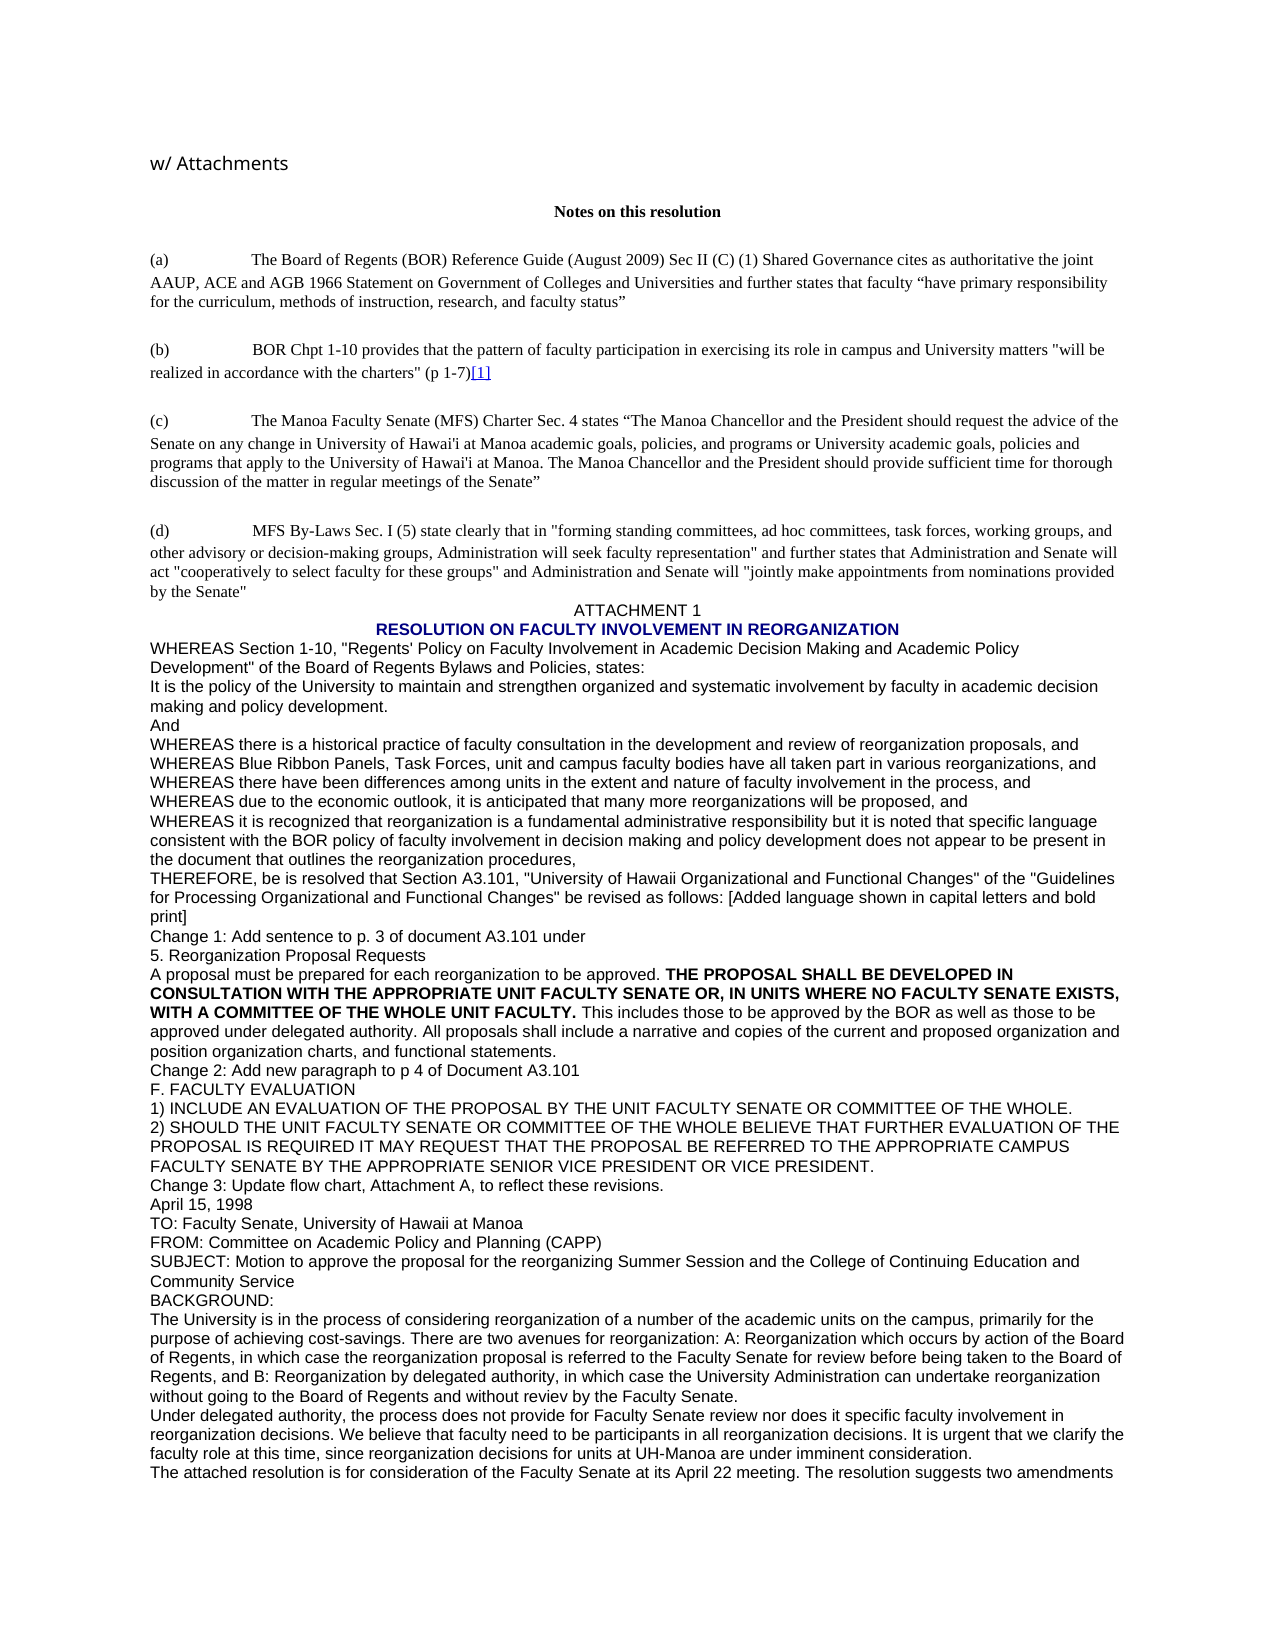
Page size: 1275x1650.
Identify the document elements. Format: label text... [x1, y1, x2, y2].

text (c) The Manoa Faculty Senate (MFS) Charter Sec. 4 states “The Manoa Chancellor and the President should request the advice of the Senate on any change in University of Hawai'i at Manoa academic goals, policies, and programs or University academic goals, policies and programs that apply to the University of Hawai'i at Manoa. The Manoa Chancellor and the President should provide sufficient time for thorough discussion of the matter in regular meetings of the Senate” [150, 408, 1125, 491]
text THEREFORE, be is resolved that Section A3.101, "University of Hawaii Organizational and Functional Changes" of the "Guidelines for Processing Organizational and Functional Changes" be revised as follows: [Added language shown in capital letters and bold print] [150, 869, 1125, 926]
text WHEREAS due to the economic outlook, it is anticipated that many more reorganizations will be proposed, and [150, 792, 1125, 811]
text Change 3: Update flow chart, Attachment A, to reflect these revisions. [150, 1176, 1125, 1195]
text April 15, 1998 [150, 1195, 1125, 1214]
text WHEREAS there have been differences among units in the extent and nature of faculty involvement in the process, and [150, 773, 1125, 792]
text WHEREAS there is a historical practice of faculty consultation in the development and review of reorganization proposals, and [150, 735, 1125, 754]
text FROM: Committee on Academic Policy and Planning (CAPP) [150, 1233, 1125, 1252]
text Under delegated authority, the process does not provide for Faculty Senate review nor does it specific faculty involvement in reorganization decisions. We believe that faculty need to be participants in all reorganization decisions. It is urgent that we clarify the faculty role at this time, since reorganization decisions for units at UH-Manoa are under imminent consideration. [150, 1406, 1125, 1463]
text (a) The Board of Regents (BOR) Reference Guide (August 2009) Sec II (C) (1) Shared Governance cites as authoritative the joint AAUP, ACE and AGB 1966 Statement on Government of Colleges and Universities and further states that faculty “have primary responsibility for the curriculum, methods of instruction, research, and faculty status” [150, 247, 1125, 311]
text BACKGROUND: [150, 1291, 1125, 1310]
text Notes on this resolution [150, 201, 1125, 221]
text It is the policy of the University to maintain and strengthen organized and systematic involvement by faculty in academic decision making and policy development. [150, 677, 1125, 716]
text 5. Reorganization Proposal Requests [150, 946, 1125, 965]
text The University is in the process of considering reorganization of a number of the academic units on the campus, primarily for the purpose of achieving cost-savings. There are two avenues for reorganization: A: Reorganization which occurs by action of the Board of Regents, in which case the reorganization proposal is referred to the Faculty Senate for review before being taken to the Board of Regents, and B: Reorganization by delegated authority, in which case the University Administration can undertake reorganization without going to the Board of Regents and without reviev by the Faculty Senate. [150, 1310, 1125, 1406]
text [150, 1463, 1125, 1482]
text Change 1: Add sentence to p. 3 of document A3.101 under [150, 926, 1125, 946]
text WHEREAS Section 1-10, "Regents' Policy on Faculty Involvement in Academic Decision Making and Academic Policy Development" of the Board of Regents Bylaws and Policies, states: [150, 639, 1125, 677]
text TO: Faculty Senate, University of Hawaii at Manoa [150, 1214, 1125, 1233]
text (d) MFS By-Laws Sec. I (5) state clearly that in "forming standing committees, ad hoc committees, task forces, working groups, and other advisory or decision-making groups, Administration will seek faculty representation" and further states that Administration and Senate will act "cooperatively to select faculty for these groups" and Administration and Senate will "jointly make appointments from nominations provided by the Senate" [150, 517, 1125, 601]
text A proposal must be prepared for each reorganization to be approved. THE PROPOSAL SHALL BE DEVELOPED IN CONSULTATION WITH THE APPROPRIATE UNIT FACULTY SENATE OR, IN UNITS WHERE NO FACULTY SENATE EXISTS, WITH A COMMITTEE OF THE WHOLE UNIT FACULTY. This includes those to be approved by the BOR as well as those to be approved under delegated authority. All proposals shall include a narrative and copies of the current and proposed organization and position organization charts, and functional statements. [150, 965, 1125, 1061]
text WHEREAS Blue Ribbon Panels, Task Forces, unit and campus faculty bodies have all taken part in various reorganizations, and [150, 754, 1125, 773]
text And [150, 716, 1125, 735]
text ATTACHMENT 1 [150, 601, 1125, 620]
text RESOLUTION ON FACULTY INVOLVEMENT IN REORGANIZATION [150, 620, 1125, 639]
text F. FACULTY EVALUATION [150, 1080, 1125, 1099]
text SUBJECT: Motion to approve the proposal for the reorganizing Summer Session and the College of Continuing Education and Community Service [150, 1252, 1125, 1291]
text WHEREAS it is recognized that reorganization is a fundamental administrative responsibility but it is noted that specific language consistent with the BOR policy of faculty involvement in decision making and policy development does not appear to be present in the document that outlines the reorganization procedures, [150, 811, 1125, 869]
text Change 2: Add new paragraph to p 4 of Document A3.101 [150, 1061, 1125, 1080]
text (b) BOR Chpt 1-10 provides that the pattern of faculty participation in exercising its role in campus and University matters "will be realized in accordance with the charters" (p 1-7)[1] [150, 337, 1125, 382]
text 1) INCLUDE AN EVALUATION OF THE PROPOSAL BY THE UNIT FACULTY SENATE OR COMMITTEE OF THE WHOLE. [150, 1099, 1125, 1118]
text 2) SHOULD THE UNIT FACULTY SENATE OR COMMITTEE OF THE WHOLE BELIEVE THAT FURTHER EVALUATION OF THE PROPOSAL IS REQUIRED IT MAY REQUEST THAT THE PROPOSAL BE REFERRED TO THE APPROPRIATE CAMPUS FACULTY SENATE BY THE APPROPRIATE SENIOR VICE PRESIDENT OR VICE PRESIDENT. [150, 1118, 1125, 1176]
text w/ Attachments [150, 150, 1125, 176]
